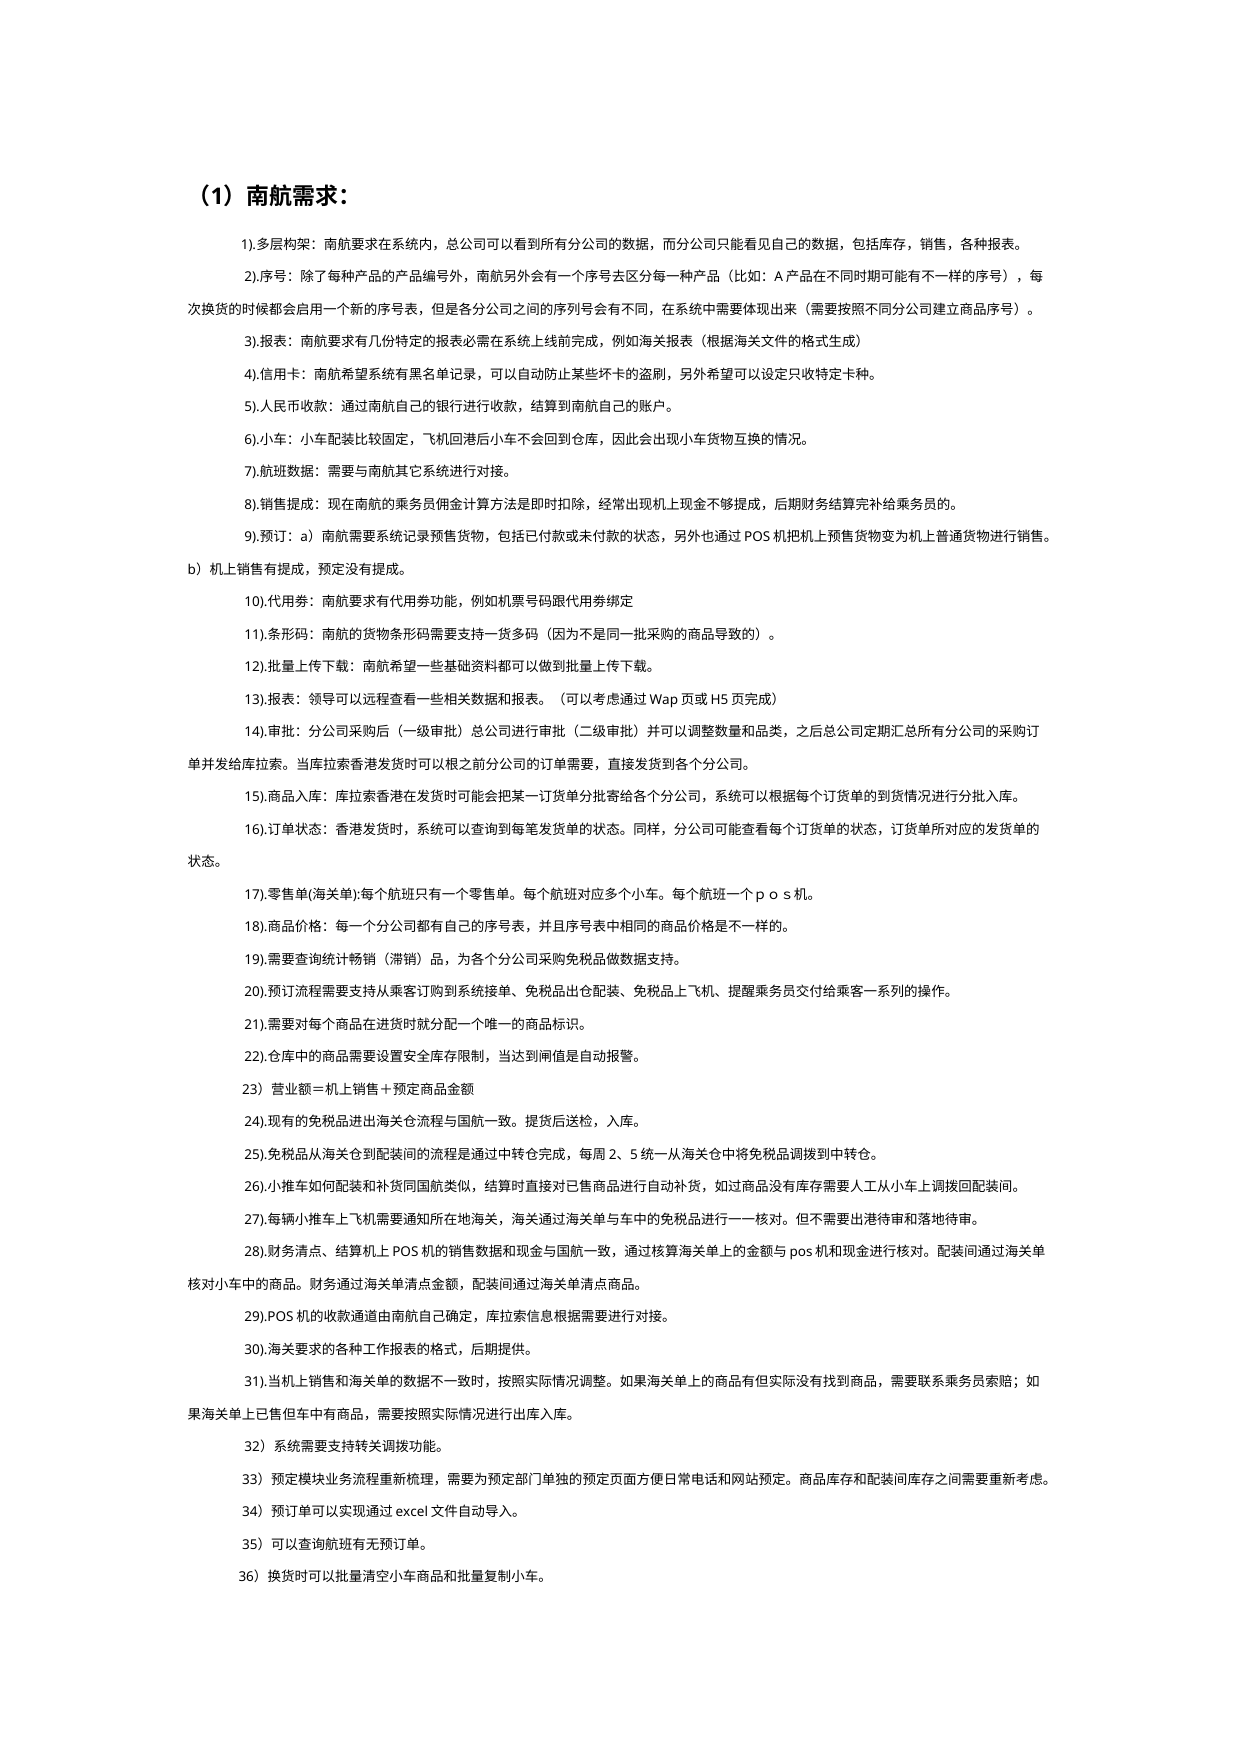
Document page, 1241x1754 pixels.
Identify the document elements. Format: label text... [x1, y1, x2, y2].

text 22).仓库中的商品需要设置安全库存限制，当达到闸值是自动报警。 [187, 1039, 1053, 1072]
text 24).现有的免税品进出海关仓流程与国航一致。提货后送检，入库。 [187, 1104, 1053, 1137]
text 27).每辆小推车上飞机需要通知所在地海关，海关通过海关单与车中的免税品进行一一核对。但不需要出港待审和落地待审。 [187, 1202, 1053, 1234]
text 26).小推车如何配装和补货同国航类似，结算时直接对已售商品进行自动补货，如过商品没有库存需要人工从小车上调拨回配装间。 [187, 1169, 1053, 1202]
text 14).审批：分公司采购后（一级审批）总公司进行审批（二级审批）并可以调整数量和品类，之后总公司定期汇总所有分公司的采购订单并发给库拉索。当库拉索香港发货时可以根之前分公司的订单需要，直接发货到各个分公司。 [187, 714, 1053, 779]
text 34）预订单可以实现通过excel文件自动导入。 [187, 1494, 1053, 1527]
text 31).当机上销售和海关单的数据不一致时，按照实际情况调整。如果海关单上的商品有但实际没有找到商品，需要联系乘务员索赔；如果海关单上已售但车中有商品，需要按照实际情况进行出库入库。 [187, 1364, 1053, 1429]
text 21).需要对每个商品在进货时就分配一个唯一的商品标识。 [187, 1007, 1053, 1039]
text 17).零售单(海关单):每个航班只有一个零售单。每个航班对应多个小车。每个航班一个ｐｏｓ机。 [187, 877, 1053, 909]
text 28).财务清点、结算机上POS机的销售数据和现金与国航一致，通过核算海关单上的金额与pos机和现金进行核对。配装间通过海关单核对小车中的商品。财务通过海关单清点金额，配装间通过海关单清点商品。 [187, 1234, 1053, 1299]
text 13).报表：领导可以远程查看一些相关数据和报表。（可以考虑通过Wap页或H5页完成） [187, 682, 1053, 714]
text 32）系统需要支持转关调拨功能。 [187, 1429, 1053, 1462]
text 33）预定模块业务流程重新梳理，需要为预定部门单独的预定页面方便日常电话和网站预定。商品库存和配装间库存之间需要重新考虑。 [187, 1462, 1053, 1494]
text 25).免税品从海关仓到配装间的流程是通过中转仓完成，每周2、5统一从海关仓中将免税品调拨到中转仓。 [187, 1137, 1053, 1169]
text 35）可以查询航班有无预订单。 [187, 1527, 1053, 1559]
text 15).商品入库：库拉索香港在发货时可能会把某一订货单分批寄给各个分公司，系统可以根据每个订货单的到货情况进行分批入库。 [187, 779, 1053, 812]
text 23）营业额＝机上销售＋预定商品金额 [187, 1072, 1053, 1104]
text 16).订单状态：香港发货时，系统可以查询到每笔发货单的状态。同样，分公司可能查看每个订货单的状态，订货单所对应的发货单的状态。 [187, 812, 1053, 877]
text 1).多层构架：南航要求在系统内，总公司可以看到所有分公司的数据，而分公司只能看见自己的数据，包括库存，销售，各种报表。 2).序号：除了每种产品的产品编号外，南航另外会有一个序号去区分每一种产品（比如：A产品在不同时期可能有不一样的序号），每次换货的时候都会启用一个新的序号表，但是各分公司之间的序列号会有不同，在系统中需要体现出来（需要按照不同分公司建立商品序号）。 3).报表：南航要求有几份特定的报表必需在系统上线前完成，例如海关报表（根据海关文件的格式生成） 4).信用卡：南航希望系统有黑名单记录，可以自动防止某些坏卡的盗刷，另外希望可以设定只收特定卡种。 5).人民币收款：通过南航自己的银行进行收款，结算到南航自己的账户。 6).小车：小车配装比较固定，飞机回港后小车不会回到仓库，因此会出现小车货物互换的情况。 7).航班数据：需要与南航其它系统进行对接。 8).销售提成：现在南航的乘务员佣金计算方法是即时扣除，经常出现机上现金不够提成，后期财务结算完补给乘务员的。 9).预订：a）南航需要系统记录预售货物，包括已付款或未付款的状态，另外也通过POS机把机上预售货物变为机上普通货物进行销售。b）机上销售有提成，预定没有提成。 10).代用劵：南航要求有代用劵功能，例如机票号码跟代用劵绑定 11).条形码：南航的货物条形码需要支持一货多码（因为不是同一批采购的商品导致的）。 12).批量上传下载：南航希望一些基础资料都可以做到批量上传下载。 [187, 227, 1053, 682]
text （1）南航需求： [187, 162, 1053, 227]
text 19).需要查询统计畅销（滞销）品，为各个分公司采购免税品做数据支持。 [187, 942, 1053, 974]
text 18).商品价格：每一个分公司都有自己的序号表，并且序号表中相同的商品价格是不一样的。 [187, 909, 1053, 942]
text 20).预订流程需要支持从乘客订购到系统接单、免税品出仓配装、免税品上飞机、提醒乘务员交付给乘客一系列的操作。 [187, 974, 1053, 1007]
text 29).POS机的收款通道由南航自己确定，库拉索信息根据需要进行对接。 [187, 1299, 1053, 1332]
text 30).海关要求的各种工作报表的格式，后期提供。 [187, 1332, 1053, 1364]
text 36）换货时可以批量清空小车商品和批量复制小车。 [187, 1559, 1053, 1592]
